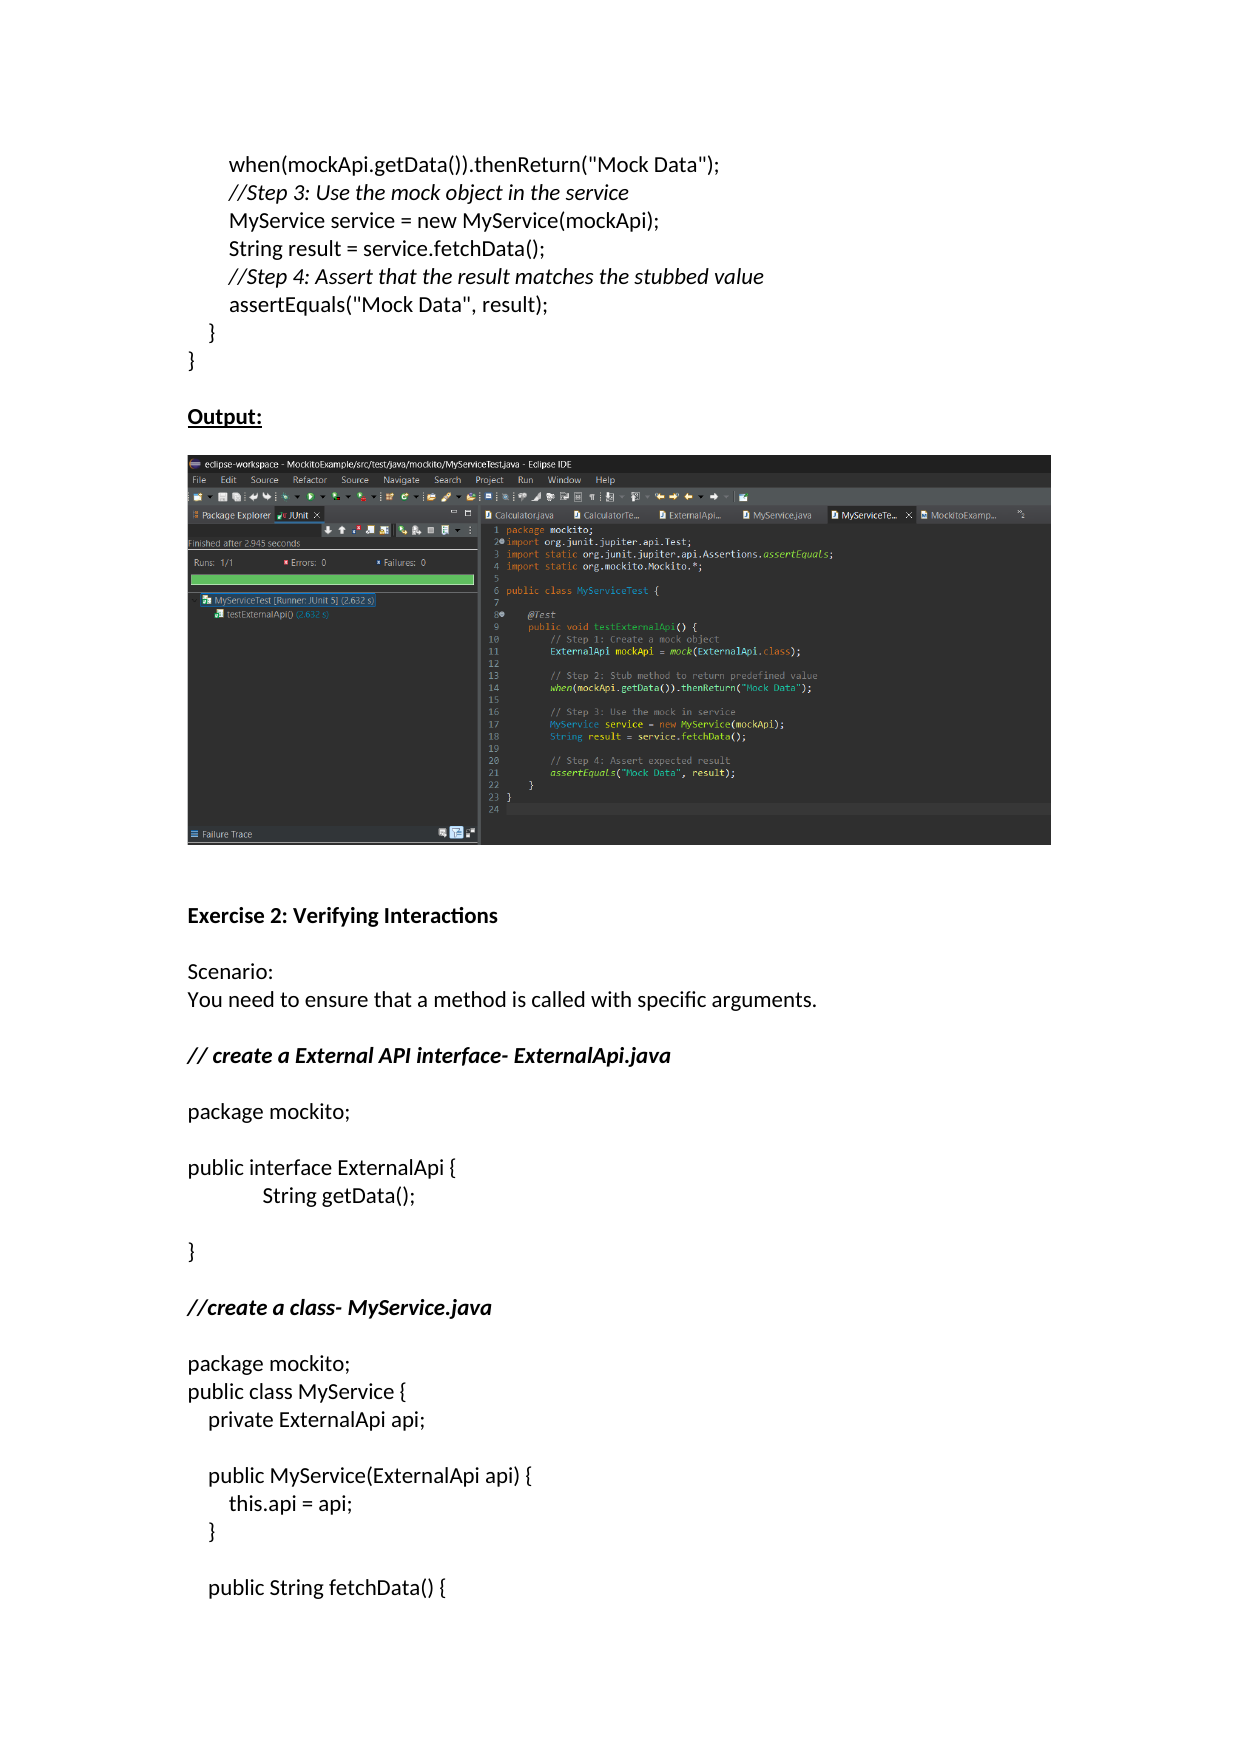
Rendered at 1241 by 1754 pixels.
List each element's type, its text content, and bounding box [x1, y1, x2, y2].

list package mockito; [187, 1097, 1053, 1125]
text Exercise 2: Verifying Interactions [187, 901, 1053, 929]
list } [187, 318, 1053, 346]
list } [187, 1517, 1053, 1545]
list public String fetchData() { [187, 1573, 1053, 1601]
list private ExternalApi api; [187, 1405, 1053, 1433]
list } [187, 1237, 1053, 1265]
list } [187, 346, 1053, 374]
list //create a class- MyService.java [187, 1293, 1053, 1321]
list public MyService(ExternalApi api) { [187, 1461, 1053, 1489]
list You need to ensure that a method is called with specific arguments. [187, 985, 1053, 1013]
list when(mockApi.getData()).thenReturn("Mock Data"); [187, 150, 1053, 178]
list Output: [187, 402, 1053, 456]
list assertEquals("Mock Data", result); [187, 290, 1053, 318]
list // create a External API interface- ExternalApi.java [187, 1041, 1053, 1069]
text Scenario: [187, 957, 1053, 985]
list String result = service.fetchData(); [187, 234, 1053, 262]
list package mockito; [187, 1349, 1053, 1377]
picture [187, 455, 1051, 845]
list public interface ExternalApi { [187, 1153, 1053, 1181]
list //Step 3: Use the mock object in the service [187, 178, 1053, 206]
list MyService service = new MyService(mockApi); [187, 206, 1053, 234]
list String getData(); [187, 1181, 1053, 1209]
list //Step 4: Assert that the result matches the stubbed value [187, 262, 1053, 290]
list this.api = api; [187, 1489, 1053, 1517]
list public class MyService { [187, 1377, 1053, 1405]
